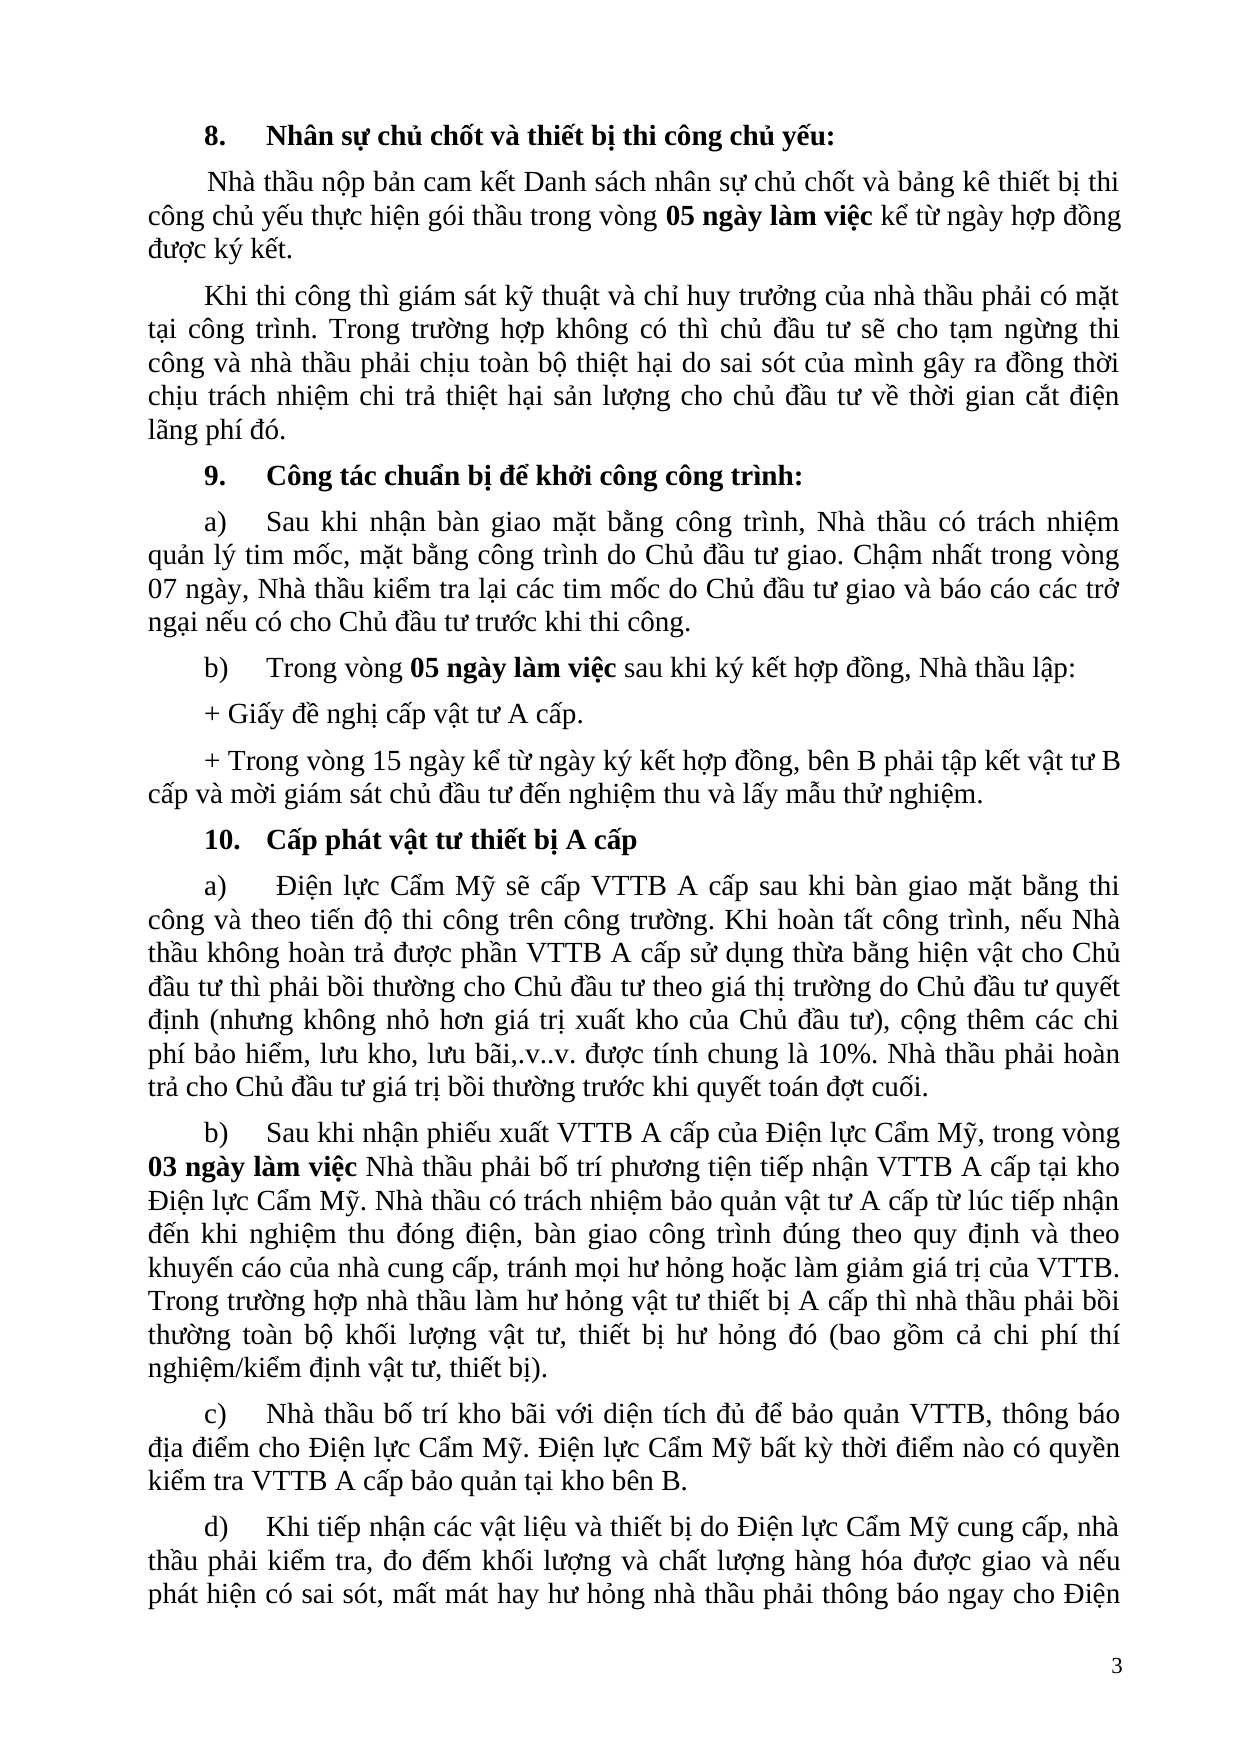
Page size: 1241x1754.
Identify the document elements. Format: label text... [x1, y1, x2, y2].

list Công tác chuẩn bị để khởi công công trình: [148, 458, 1122, 491]
list Trong vòng 05 ngày làm việc sau khi ký kết hợp đồng, Nhà thầu lập: [148, 651, 1122, 684]
list Sau khi nhận phiếu xuất VTTB A cấp của Điện lực Cẩm Mỹ, trong vòng 03 ngày làm việc Nhà thầu phải bố trí phương tiện tiếp nhận VTTB A cấp tại kho Điện lực Cẩm Mỹ. Nhà thầu có trách nhiệm bảo quản vật tư A cấp từ lúc tiếp nhận đến khi nghiệm thu đóng điện, bàn giao công trình đúng theo quy định và theo khuyến cáo của nhà cung cấp, tránh mọi hư hỏng hoặc làm giảm giá trị của VTTB. Trong trường hợp nhà thầu làm hư hỏng vật tư thiết bị A cấp thì nhà thầu phải bồi thường toàn bộ khối lượng vật tư, thiết bị hư hỏng đó (bao gồm cả chi phí thí nghiệm/kiểm định vật tư, thiết bị). [148, 1116, 1122, 1384]
list Cấp phát vật tư thiết bị A cấp [148, 822, 1122, 856]
list Điện lực Cẩm Mỹ sẽ cấp VTTB A cấp sau khi bàn giao mặt bằng thi công và theo tiến độ thi công trên công trường. Khi hoàn tất công trình, nếu Nhà thầu không hoàn trả được phần VTTB A cấp sử dụng thừa bằng hiện vật cho Chủ đầu tư thì phải bồi thường cho Chủ đầu tư theo giá thị trường do Chủ đầu tư quyết định (nhưng không nhỏ hơn giá trị xuất kho của Chủ đầu tư), cộng thêm các chi phí bảo hiểm, lưu kho, lưu bãi,.v..v. được tính chung là 10%. Nhà thầu phải hoàn trả cho Chủ đầu tư giá trị bồi thường trước khi quyết toán đợt cuối. [148, 868, 1122, 1103]
list Sau khi nhận bàn giao mặt bằng công trình, Nhà thầu có trách nhiệm quản lý tim mốc, mặt bằng công trình do Chủ đầu tư giao. Chậm nhất trong vòng 07 ngày, Nhà thầu kiểm tra lại các tim mốc do Chủ đầu tư giao và báo cáo các trở ngại nếu có cho Chủ đầu tư trước khi thi công. [148, 504, 1122, 638]
text Nhà thầu nộp bản cam kết Danh sách nhân sự chủ chốt và bảng kê thiết bị thi công chủ yếu thực hiện gói thầu trong vòng 05 ngày làm việc kể từ ngày hợp đồng được ký kết. [148, 164, 1122, 265]
text + Giấy đề nghị cấp vật tư A cấp. [148, 697, 1122, 730]
list Nhà thầu bố trí kho bãi với diện tích đủ để bảo quản VTTB, thông báo địa điểm cho Điện lực Cẩm Mỹ. Điện lực Cẩm Mỹ bất kỳ thời điểm nào có quyền kiểm tra VTTB A cấp bảo quản tại kho bên B. [148, 1396, 1122, 1497]
list Nhân sự chủ chốt và thiết bị thi công chủ yếu: [148, 118, 1122, 152]
text + Trong vòng 15 ngày kể từ ngày ký kết hợp đồng, bên B phải tập kết vật tư B cấp và mời giám sát chủ đầu tư đến nghiệm thu và lấy mẫu thử nghiệm. [148, 743, 1122, 810]
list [148, 1509, 1122, 1610]
text Khi thi công thì giám sát kỹ thuật và chỉ huy trưởng của nhà thầu phải có mặt tại công trình. Trong trường hợp không có thì chủ đầu tư sẽ cho tạm ngừng thi công và nhà thầu phải chịu toàn bộ thiệt hại do sai sót của mình gây ra đồng thời chịu trách nhiệm chi trả thiệt hại sản lượng cho chủ đầu tư về thời gian cắt điện lãng phí đó. [148, 278, 1122, 445]
